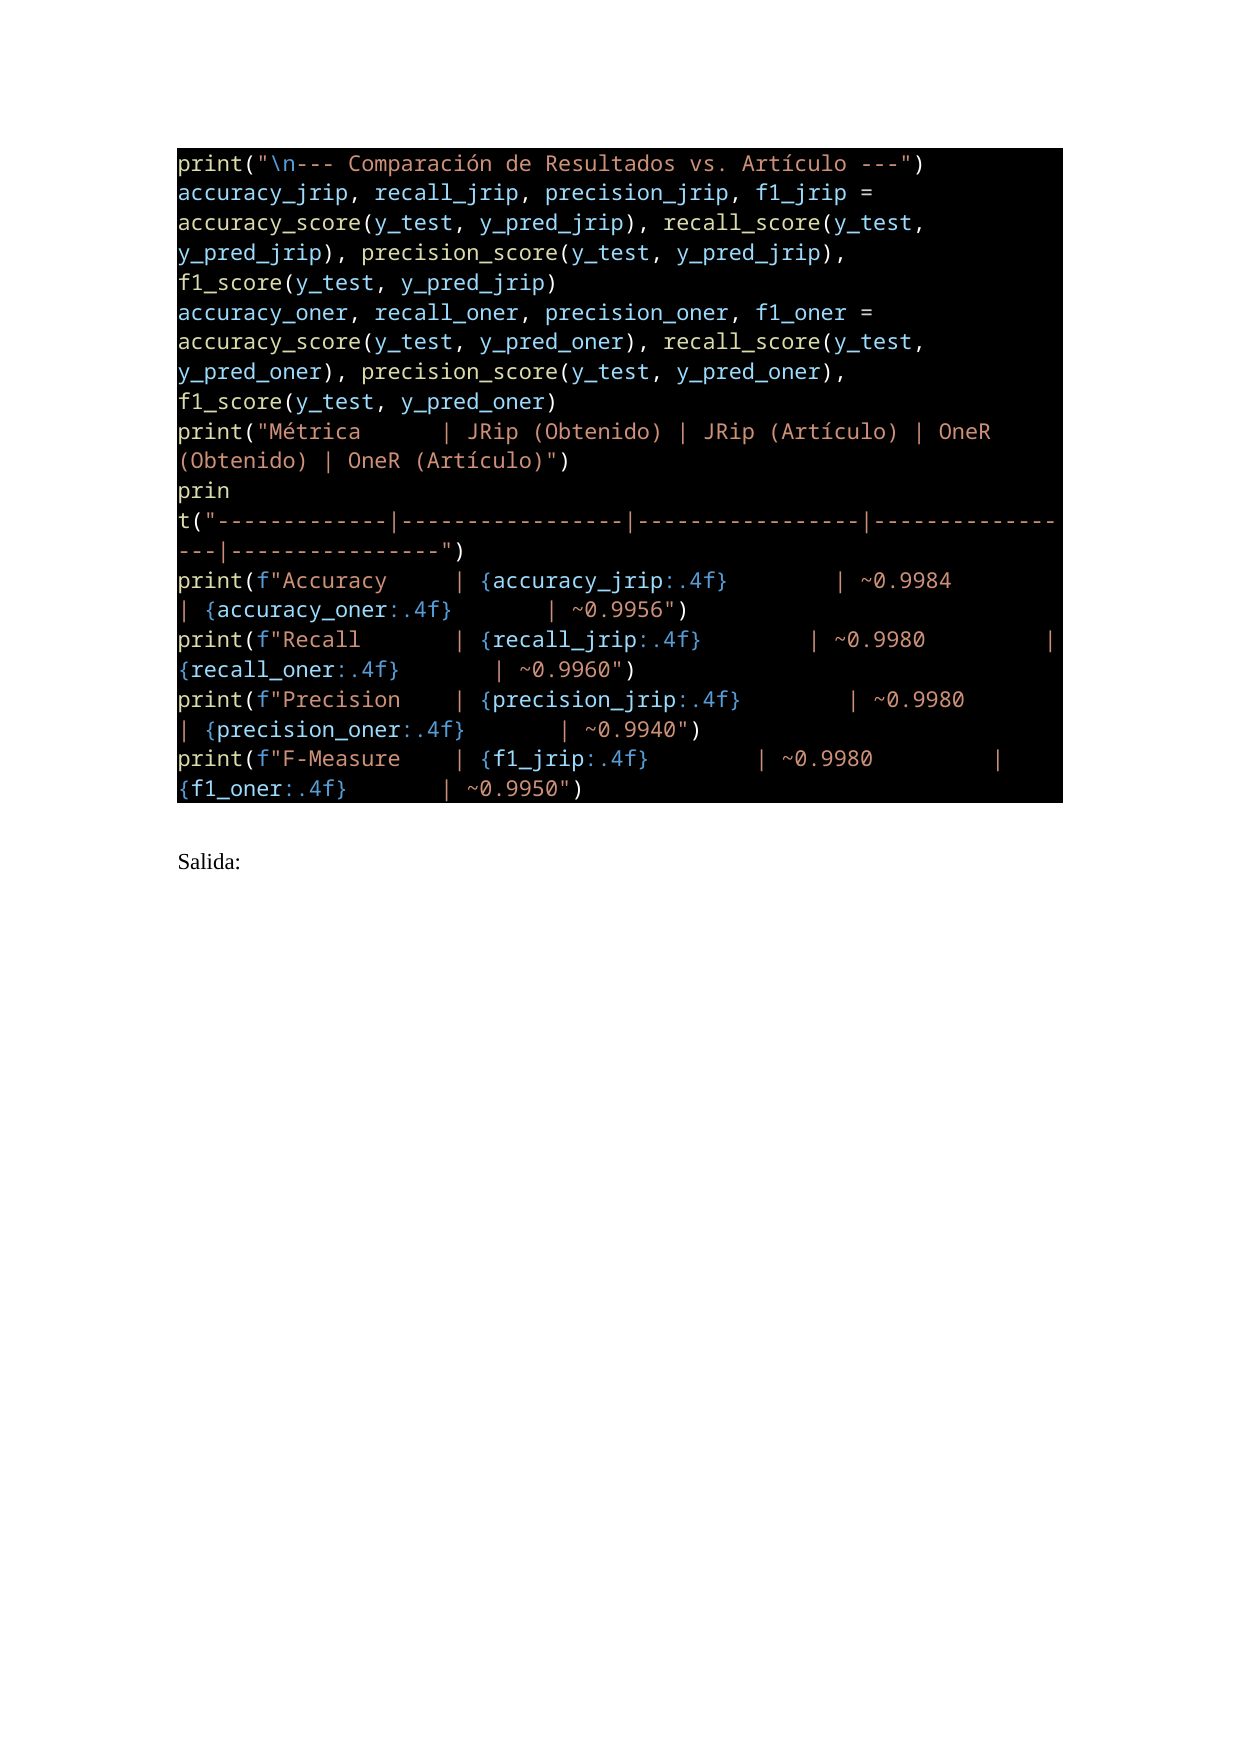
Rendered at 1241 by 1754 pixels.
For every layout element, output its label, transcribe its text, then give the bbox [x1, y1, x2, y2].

text print("\n--- Comparación de Resultados vs. Artículo ---") [177, 148, 1063, 177]
text print(f"Accuracy | {accuracy_jrip:.4f} | ~0.9984 | {accuracy_oner:.4f} | ~0.9956") [177, 565, 1063, 624]
text print("Métrica | JRip (Obtenido) | JRip (Artículo) | OneR (Obtenido) | OneR (Artículo)") [177, 416, 1063, 475]
text print(f"F-Measure | {f1_jrip:.4f} | ~0.9980 | {f1_oner:.4f} | ~0.9950") [177, 743, 1063, 803]
text Salida: [177, 848, 1063, 874]
text accuracy_jrip, recall_jrip, precision_jrip, f1_jrip = accuracy_score(y_test, y_pred_jrip), recall_score(y_test, y_pred_jrip), precision_score(y_test, y_pred_jrip), f1_score(y_test, y_pred_jrip) [177, 177, 1063, 297]
text print("-------------|-----------------|-----------------|-----------------|----------------") [177, 475, 1063, 565]
text print(f"Precision | {precision_jrip:.4f} | ~0.9980 | {precision_oner:.4f} | ~0.9940") [177, 684, 1063, 743]
text accuracy_oner, recall_oner, precision_oner, f1_oner = accuracy_score(y_test, y_pred_oner), recall_score(y_test, y_pred_oner), precision_score(y_test, y_pred_oner), f1_score(y_test, y_pred_oner) [177, 297, 1063, 416]
text print(f"Recall | {recall_jrip:.4f} | ~0.9980 | {recall_oner:.4f} | ~0.9960") [177, 624, 1063, 684]
